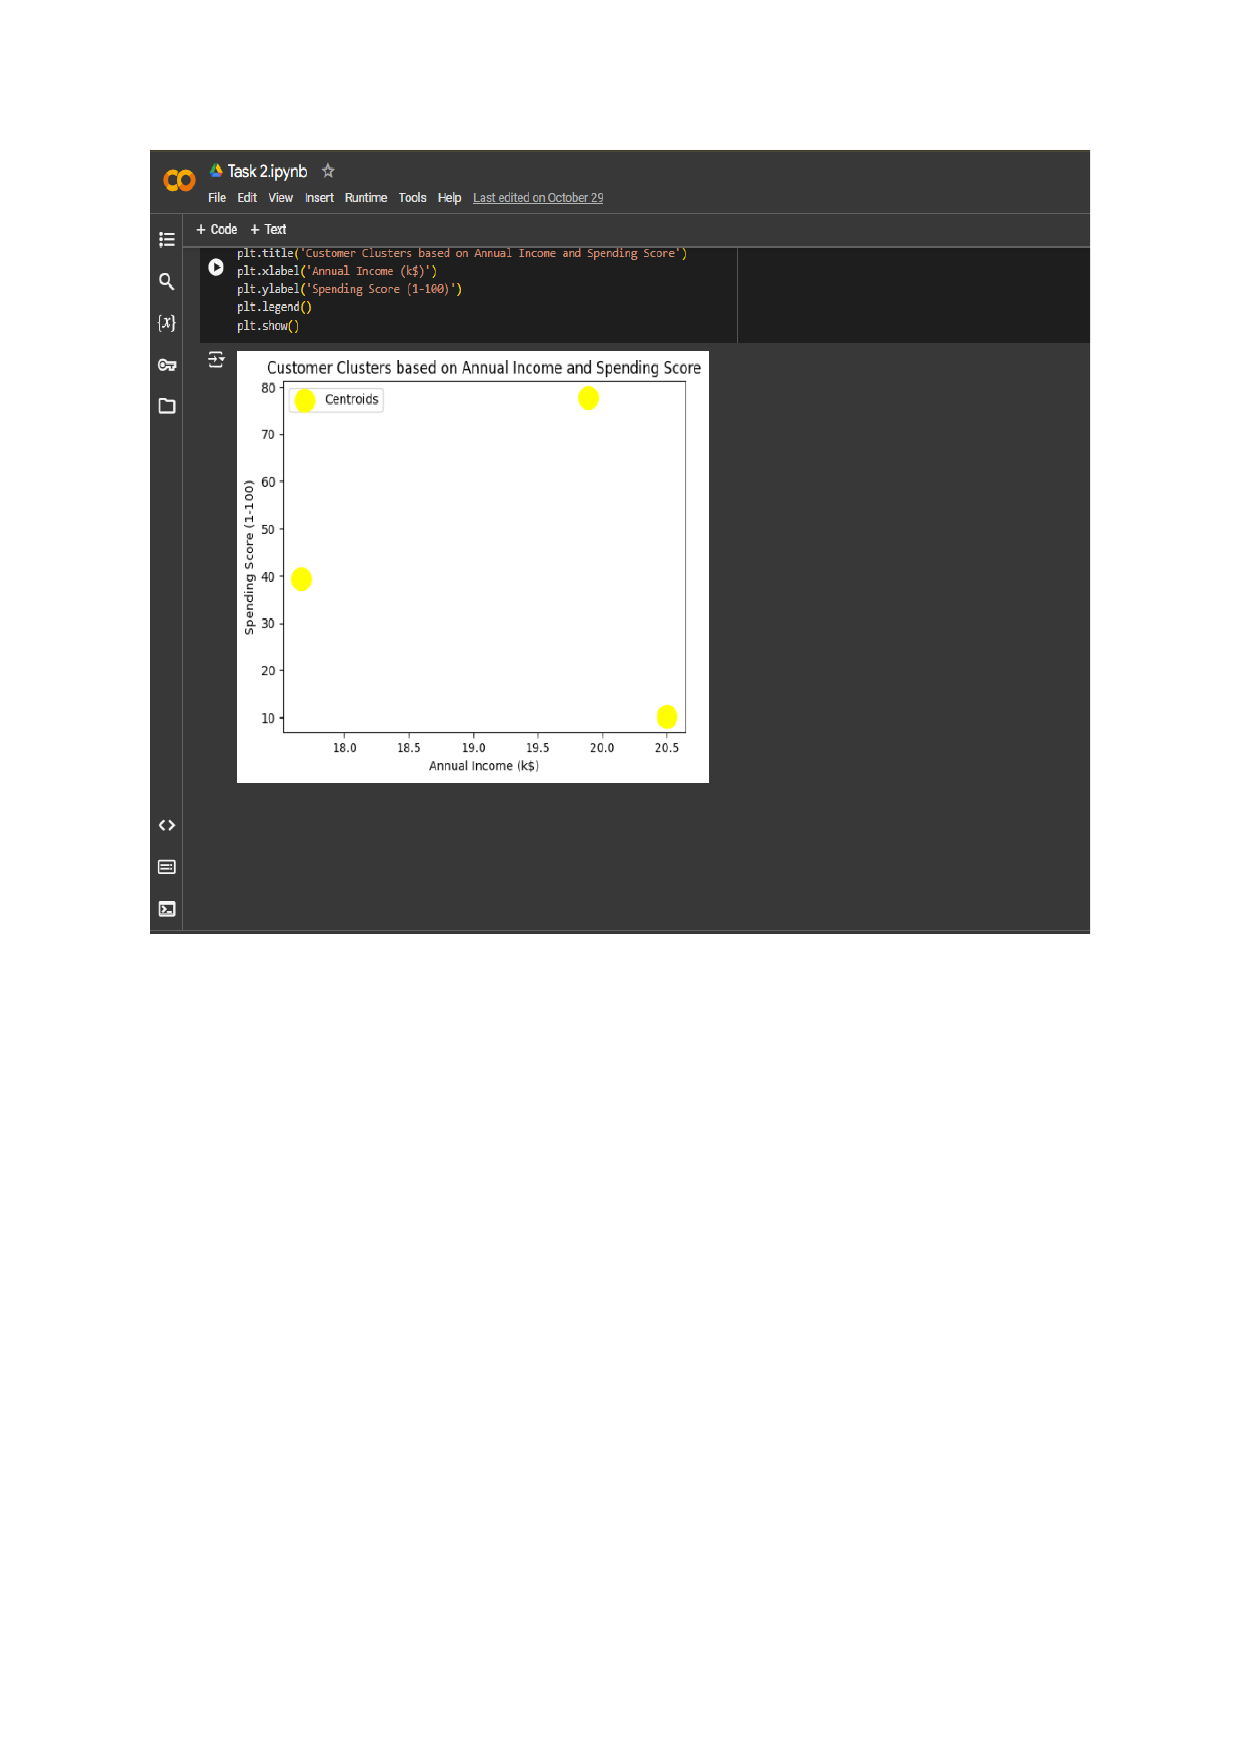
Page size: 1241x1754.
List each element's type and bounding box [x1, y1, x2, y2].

picture [150, 150, 1091, 934]
